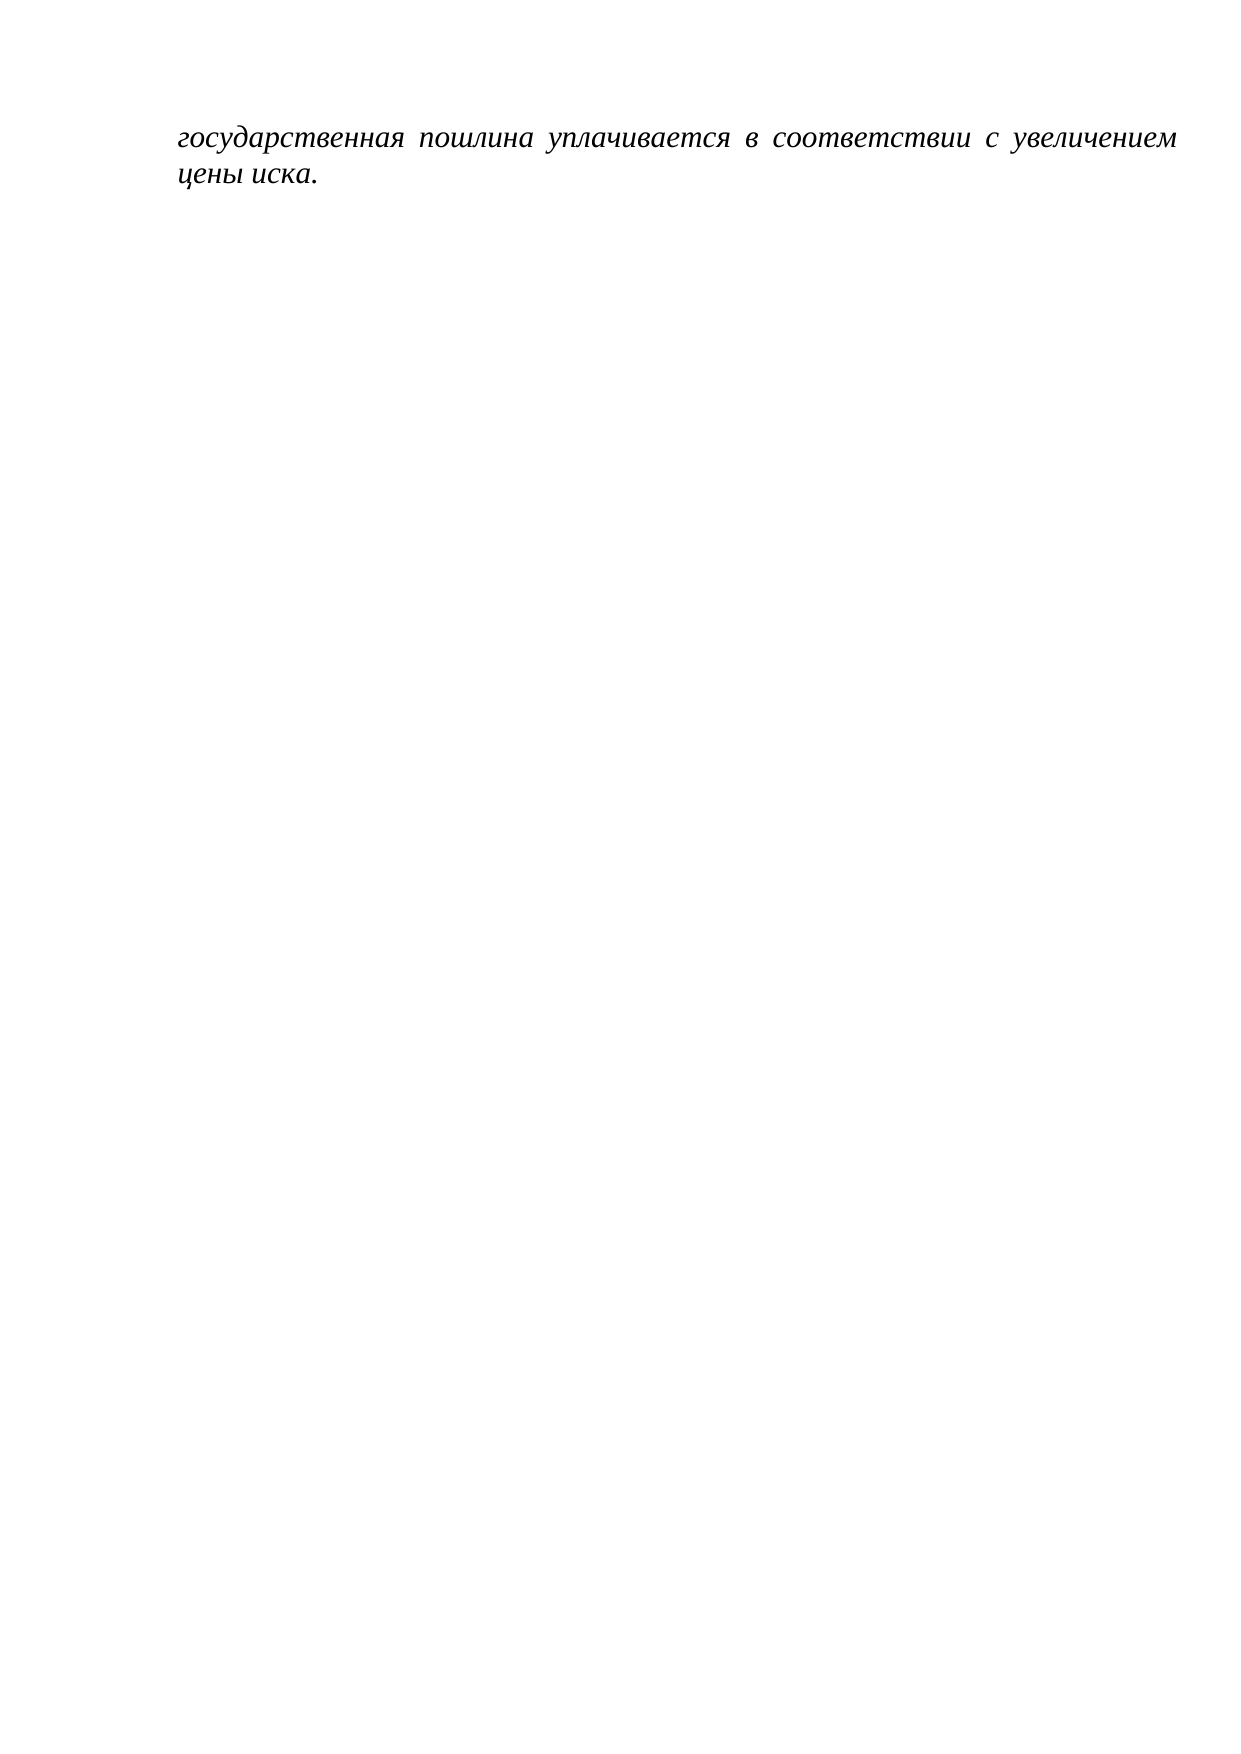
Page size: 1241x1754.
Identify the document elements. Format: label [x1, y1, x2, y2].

text [177, 118, 1181, 190]
